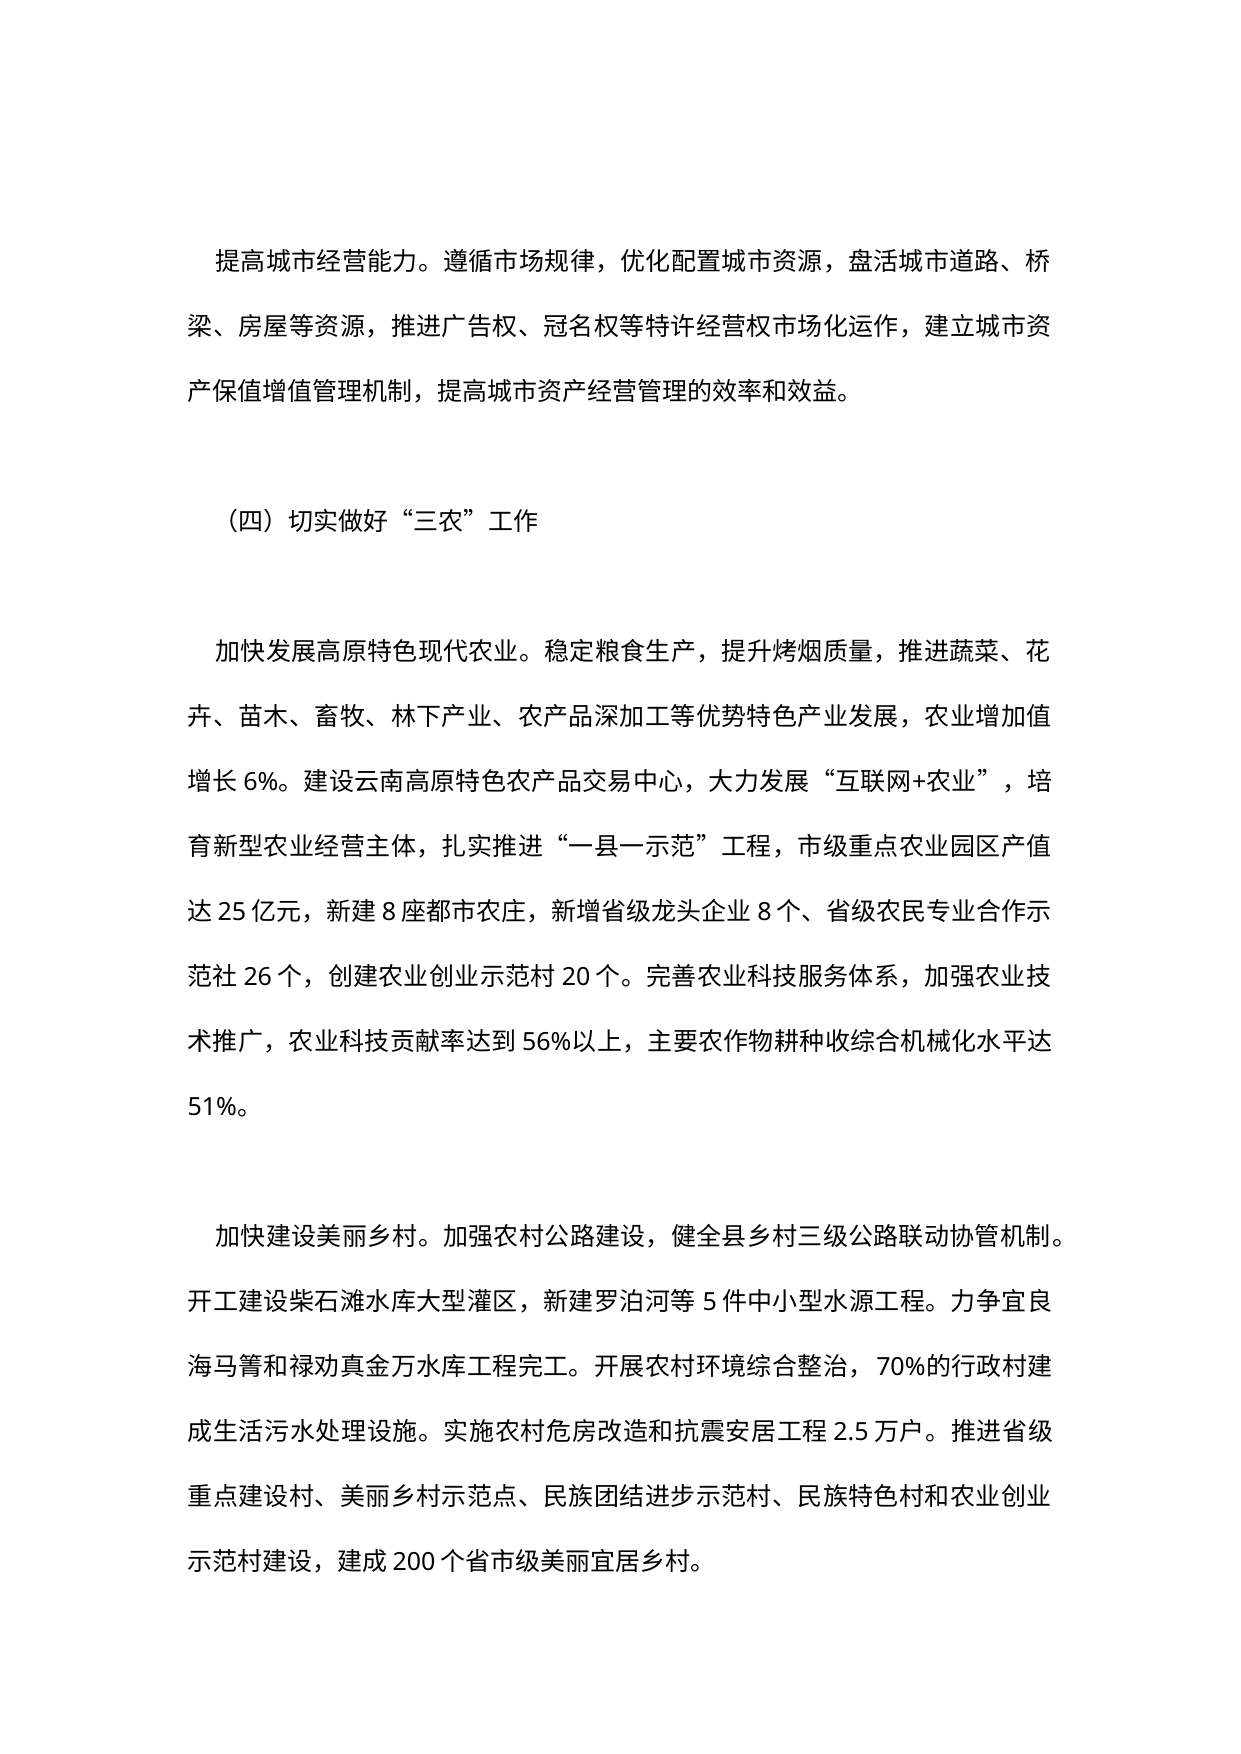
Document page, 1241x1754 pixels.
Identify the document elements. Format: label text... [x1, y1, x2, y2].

text 提高城市经营能力。遵循市场规律，优化配置城市资源，盘活城市道路、桥梁、房屋等资源，推进广告权、冠名权等特许经营权市场化运作，建立城市资产保值增值管理机制，提高城市资产经营管理的效率和效益。 [187, 227, 1053, 422]
text （四）切实做好“三农”工作 [187, 487, 1053, 552]
text 加快建设美丽乡村。加强农村公路建设，健全县乡村三级公路联动协管机制。开工建设柴石滩水库大型灌区，新建罗泊河等5件中小型水源工程。力争宜良海马箐和禄劝真金万水库工程完工。开展农村环境综合整治，70%的行政村建成生活污水处理设施。实施农村危房改造和抗震安居工程2.5万户。推进省级重点建设村、美丽乡村示范点、民族团结进步示范村、民族特色村和农业创业示范村建设，建成200个省市级美丽宜居乡村。 [187, 1202, 1053, 1592]
text 加快发展高原特色现代农业。稳定粮食生产，提升烤烟质量，推进蔬菜、花卉、苗木、畜牧、林下产业、农产品深加工等优势特色产业发展，农业增加值增长6%。建设云南高原特色农产品交易中心，大力发展“互联网+农业”，培育新型农业经营主体，扎实推进“一县一示范”工程，市级重点农业园区产值达25亿元，新建8座都市农庄，新增省级龙头企业8个、省级农民专业合作示范社26个，创建农业创业示范村20个。完善农业科技服务体系，加强农业技术推广，农业科技贡献率达到56%以上，主要农作物耕种收综合机械化水平达51%。 [187, 617, 1053, 1137]
